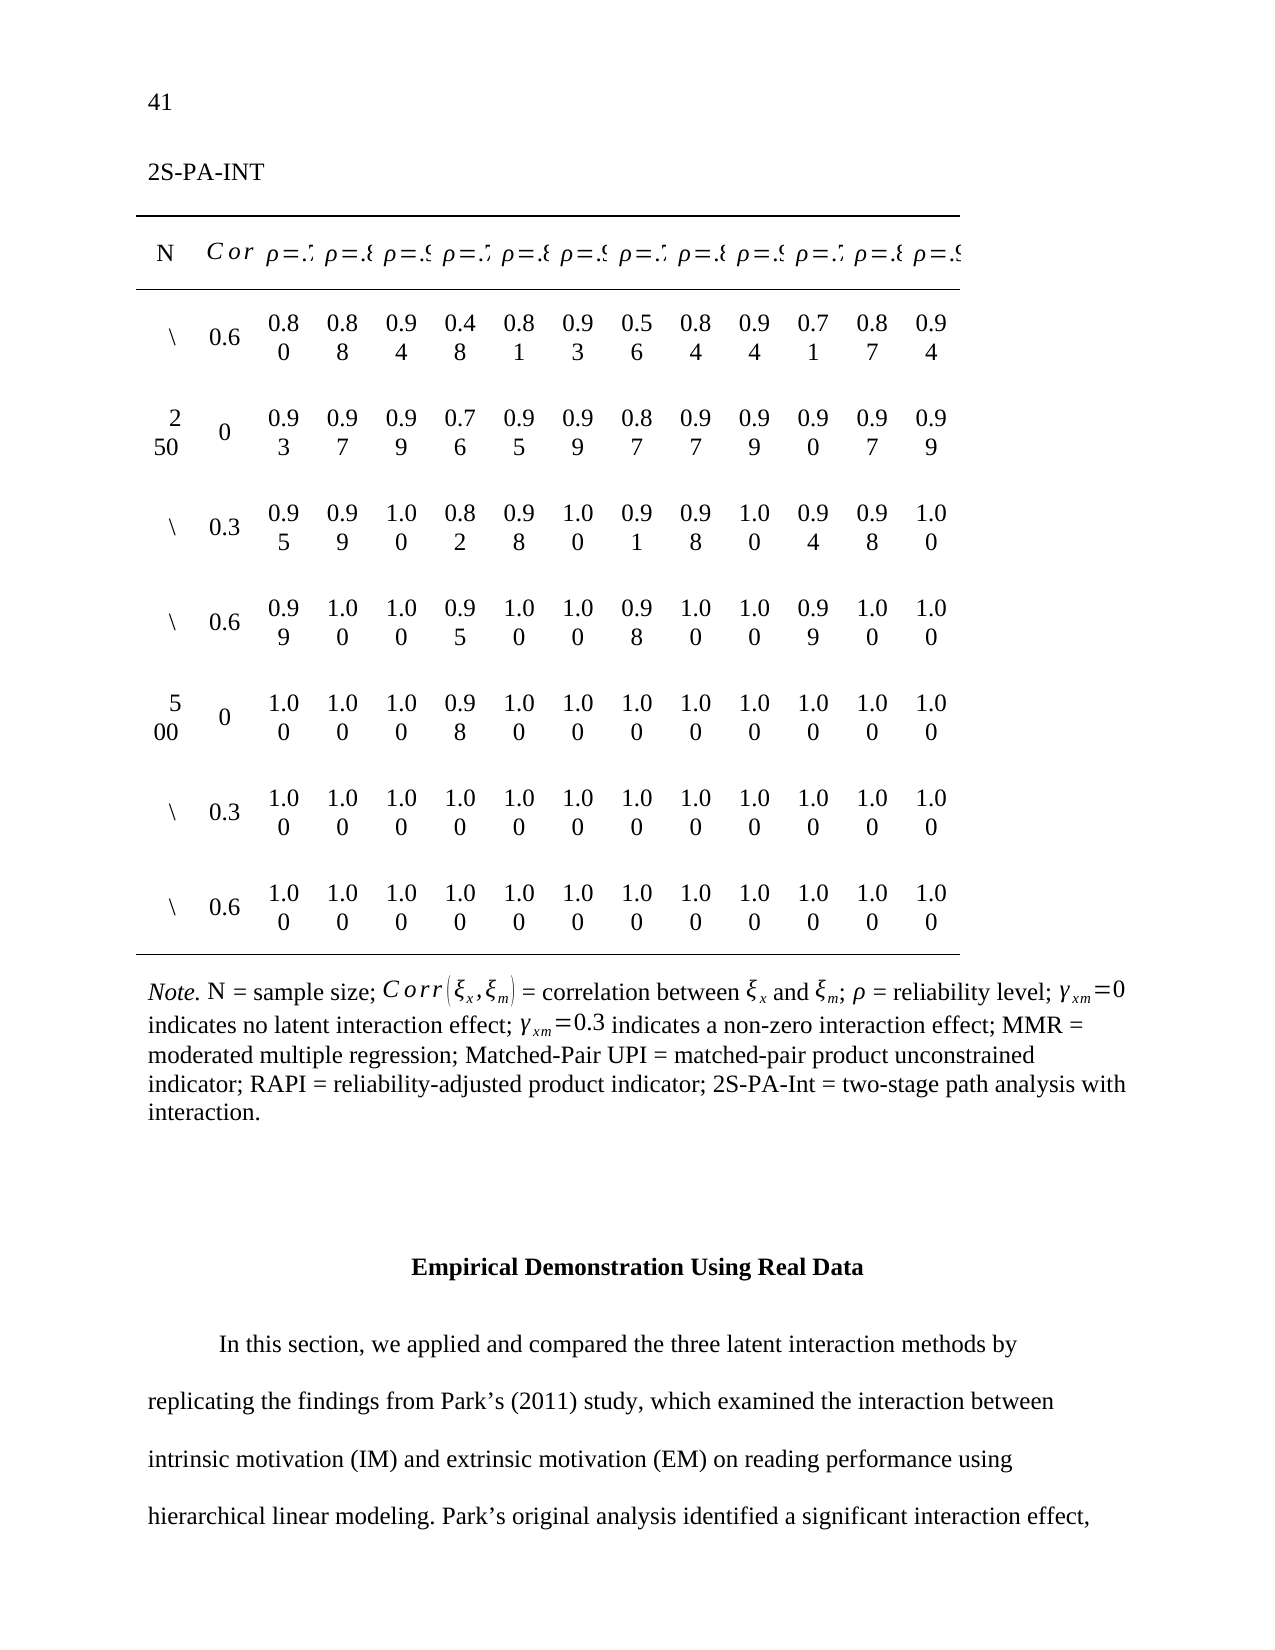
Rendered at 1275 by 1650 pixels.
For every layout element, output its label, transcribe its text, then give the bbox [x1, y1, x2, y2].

table_header [784, 217, 842, 289]
table_cell 1.00 [372, 669, 431, 764]
table_cell 1.00 [431, 764, 489, 859]
table_cell 0.97 [313, 384, 372, 479]
table_cell 1.00 [254, 669, 313, 764]
table_cell 1.00 [548, 479, 607, 574]
table_cell 1.00 [784, 669, 842, 764]
table_cell 0.82 [431, 479, 489, 574]
table_cell 1.00 [490, 669, 548, 764]
table_cell 1.00 [901, 859, 960, 954]
table_cell 1.00 [372, 764, 431, 859]
table_header [136, 217, 195, 289]
table_cell 0.87 [607, 384, 666, 479]
table_cell 1.00 [901, 479, 960, 574]
table_cell 0.91 [607, 479, 666, 574]
table_cell 1.00 [666, 859, 725, 954]
table_cell 0.99 [254, 574, 313, 669]
table_cell 1.00 [784, 764, 842, 859]
table_cell \ [136, 574, 195, 669]
table_cell 0.3 [195, 479, 254, 574]
table_cell 1.00 [843, 669, 901, 764]
table_cell 1.00 [548, 574, 607, 669]
table_cell 1.00 [725, 859, 784, 954]
table_cell 250 [136, 384, 195, 479]
table_cell 1.00 [548, 764, 607, 859]
table_cell 1.00 [725, 479, 784, 574]
table_cell 0.93 [548, 290, 607, 384]
table_cell 1.00 [254, 764, 313, 859]
table_cell 0 [195, 669, 254, 764]
table_cell 1.00 [313, 574, 372, 669]
table_cell 0.97 [843, 384, 901, 479]
table_cell 0.94 [725, 290, 784, 384]
table_cell 0.71 [784, 290, 842, 384]
table_header [254, 217, 313, 289]
table_cell 0.98 [843, 479, 901, 574]
text Note. = sample size; = correlation between and ; = reliability level; indicates no latent interaction effect; indicates a non-zero interaction effect; MMR = moderated multiple regression; Matched-Pair UPI = matched-pair product unconstrained indicator; RAPI = reliability-adjusted product indicator; 2S-PA-Int = two-stage path analysis with interaction. [148, 974, 1127, 1126]
table_header [901, 217, 960, 289]
table_cell 0.6 [195, 290, 254, 384]
table_cell 1.00 [607, 764, 666, 859]
table_cell 1.00 [372, 859, 431, 954]
table_header [313, 217, 372, 289]
table_header [725, 217, 784, 289]
table_cell 1.00 [901, 669, 960, 764]
table_cell 0.99 [901, 384, 960, 479]
table_cell 0.3 [195, 764, 254, 859]
table_cell 500 [136, 669, 195, 764]
table_cell 0.87 [843, 290, 901, 384]
table_cell 0.6 [195, 859, 254, 954]
table_cell 0.99 [313, 479, 372, 574]
table_cell 1.00 [725, 669, 784, 764]
table_cell 0.48 [431, 290, 489, 384]
table_cell 1.00 [313, 859, 372, 954]
table_cell 1.00 [666, 764, 725, 859]
table_cell 1.00 [666, 669, 725, 764]
table_cell 0.76 [431, 384, 489, 479]
subtitle Empirical Demonstration Using Real Data [148, 1252, 1127, 1281]
table_cell 0.81 [490, 290, 548, 384]
table_cell 0.95 [431, 574, 489, 669]
table_cell 1.00 [548, 859, 607, 954]
table_cell 0.95 [490, 384, 548, 479]
table_header [431, 217, 489, 289]
table_cell 0.6 [195, 574, 254, 669]
table_cell 1.00 [901, 764, 960, 859]
table_cell 1.00 [784, 859, 842, 954]
table_cell 0 [195, 384, 254, 479]
table_cell 0.56 [607, 290, 666, 384]
table_header [490, 217, 548, 289]
table_cell 1.00 [313, 764, 372, 859]
table_cell 1.00 [372, 479, 431, 574]
table_cell 1.00 [725, 764, 784, 859]
table_cell 0.98 [666, 479, 725, 574]
table_cell 0.90 [784, 384, 842, 479]
table_cell 0.88 [313, 290, 372, 384]
table_header [372, 217, 431, 289]
table_cell 1.00 [843, 764, 901, 859]
table_cell 1.00 [843, 859, 901, 954]
table_cell 0.93 [254, 384, 313, 479]
table_header [666, 217, 725, 289]
table_cell 0.98 [431, 669, 489, 764]
table_cell 0.97 [666, 384, 725, 479]
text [148, 1329, 1127, 1530]
table_header [548, 217, 607, 289]
table_cell 1.00 [372, 574, 431, 669]
table_cell \ [136, 859, 195, 954]
table_cell 0.99 [372, 384, 431, 479]
table_cell \ [136, 764, 195, 859]
table_cell 1.00 [607, 859, 666, 954]
table_cell 1.00 [725, 574, 784, 669]
table_cell 0.95 [254, 479, 313, 574]
table_cell 0.94 [784, 479, 842, 574]
table_header [843, 217, 901, 289]
table_header [195, 217, 254, 289]
table_cell 1.00 [607, 669, 666, 764]
table_cell 0.94 [901, 290, 960, 384]
table_cell 1.00 [490, 859, 548, 954]
table_cell 1.00 [254, 859, 313, 954]
table_cell 1.00 [901, 574, 960, 669]
table_cell 1.00 [490, 574, 548, 669]
table_cell 1.00 [666, 574, 725, 669]
table_cell 1.00 [490, 764, 548, 859]
table_cell 0.80 [254, 290, 313, 384]
table_cell 0.84 [666, 290, 725, 384]
table_cell 0.99 [548, 384, 607, 479]
table_cell 0.94 [372, 290, 431, 384]
table_header [607, 217, 666, 289]
table_cell 0.98 [490, 479, 548, 574]
table_cell \ [136, 479, 195, 574]
table_cell 0.98 [607, 574, 666, 669]
table_cell 0.99 [725, 384, 784, 479]
table_cell 1.00 [843, 574, 901, 669]
table_cell 1.00 [313, 669, 372, 764]
table_cell 1.00 [548, 669, 607, 764]
table_cell 1.00 [431, 859, 489, 954]
table_cell \ [136, 290, 195, 384]
table_cell 0.99 [784, 574, 842, 669]
